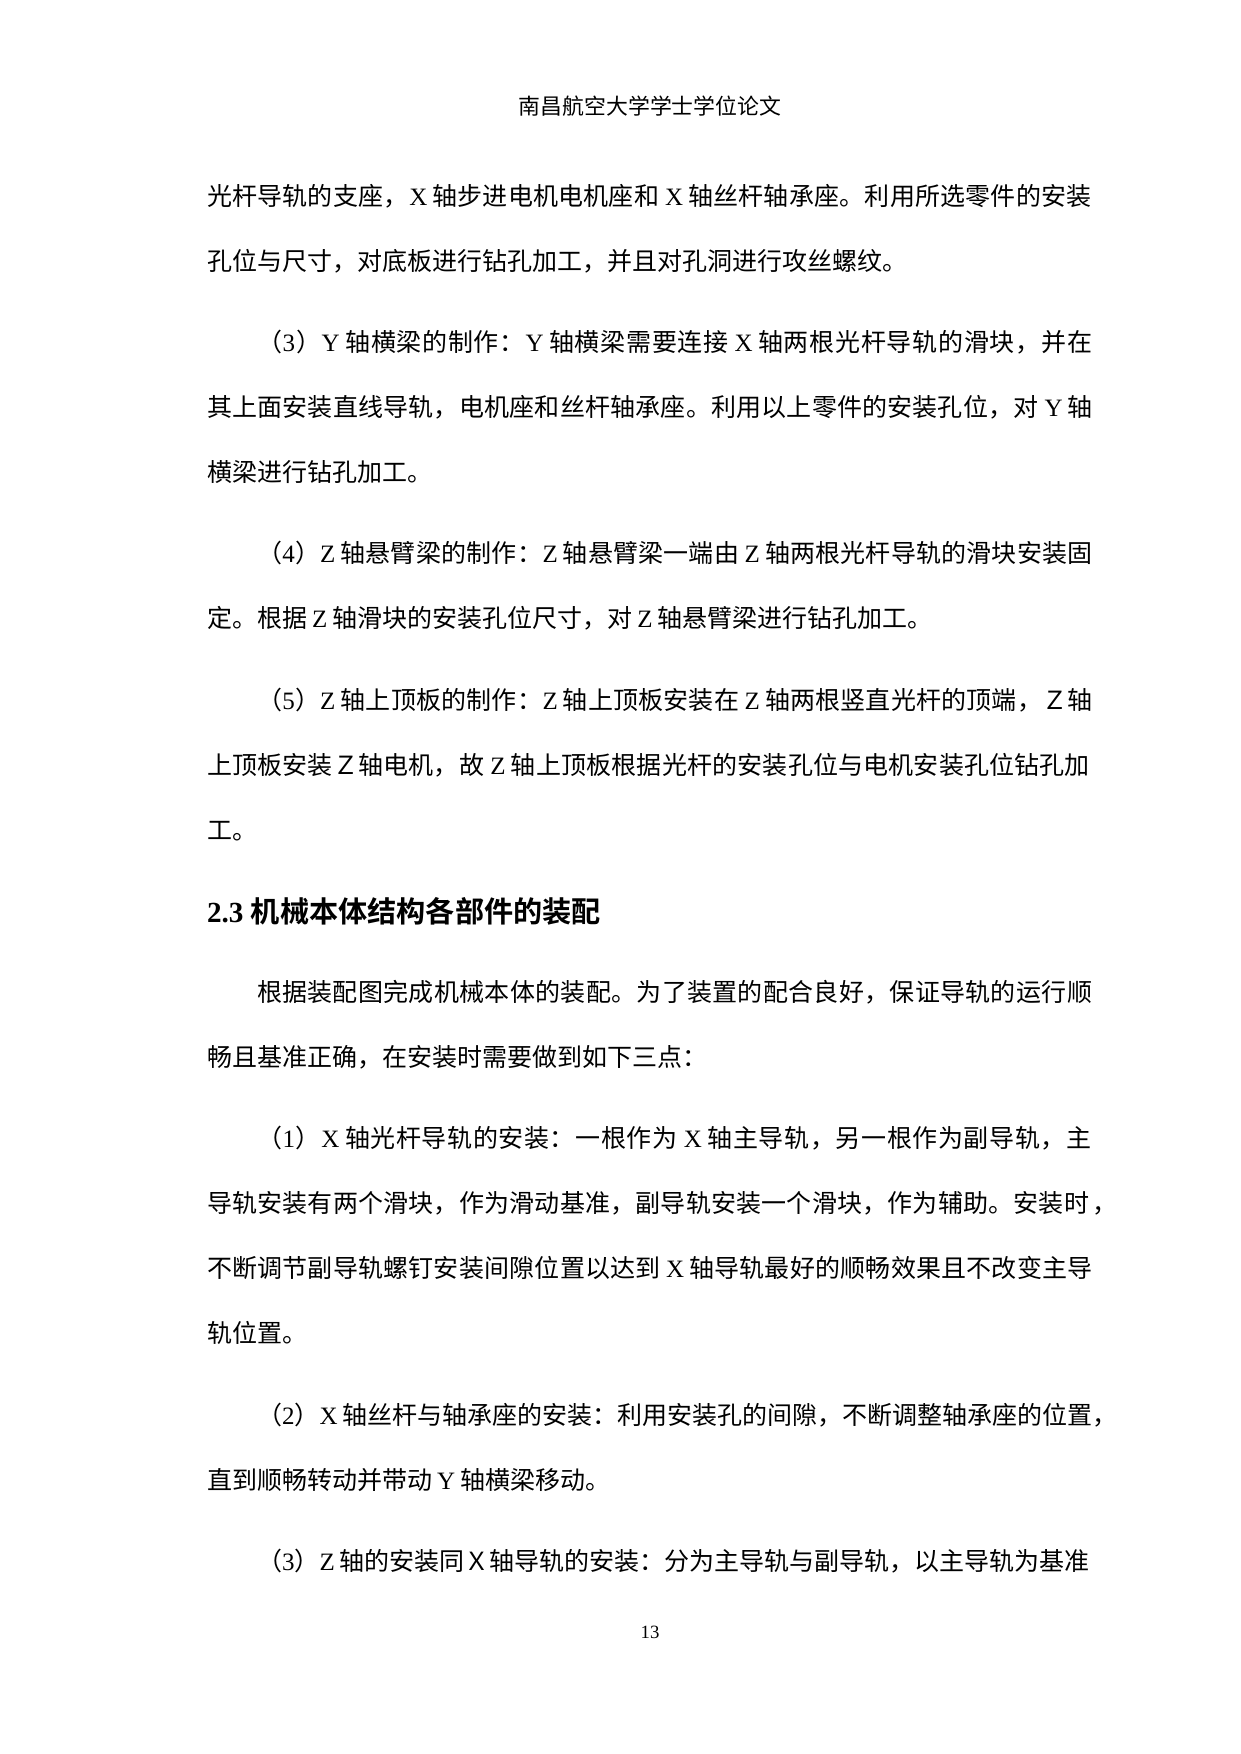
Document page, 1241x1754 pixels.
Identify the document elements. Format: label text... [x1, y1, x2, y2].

text 根据装配图完成机械本体的装配。为了装置的配合良好，保证导轨的运行顺畅且基准正确，在安装时需要做到如下三点： [207, 958, 1092, 1088]
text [207, 1527, 1092, 1592]
subtitle 2.3 机械本体结构各部件的装配 [207, 877, 1092, 942]
text （2）X轴丝杆与轴承座的安装：利用安装孔的间隙，不断调整轴承座的位置，直到顺畅转动并带动Y轴横梁移动。 [207, 1381, 1092, 1511]
text （4）Z轴悬臂梁的制作：Z轴悬臂梁一端由Z轴两根光杆导轨的滑块安装固定。根据Z轴滑块的安装孔位尺寸，对Z轴悬臂梁进行钻孔加工。 [207, 519, 1092, 649]
text （3）Y轴横梁的制作：Y轴横梁需要连接X轴两根光杆导轨的滑块，并在其上面安装直线导轨，电机座和丝杆轴承座。利用以上零件的安装孔位，对Y轴横梁进行钻孔加工。 [207, 308, 1092, 503]
text （1）X轴光杆导轨的安装：一根作为X轴主导轨，另一根作为副导轨，主导轨安装有两个滑块，作为滑动基准，副导轨安装一个滑块，作为辅助。安装时，不断调节副导轨螺钉安装间隙位置以达到X轴导轨最好的顺畅效果且不改变主导轨位置。 [207, 1104, 1092, 1364]
text （5）Z轴上顶板的制作：Z轴上顶板安装在Z轴两根竖直光杆的顶端，Ｚ轴上顶板安装Ｚ轴电机，故Z轴上顶板根据光杆的安装孔位与电机安装孔位钻孔加工。 [207, 666, 1092, 861]
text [207, 162, 1092, 292]
